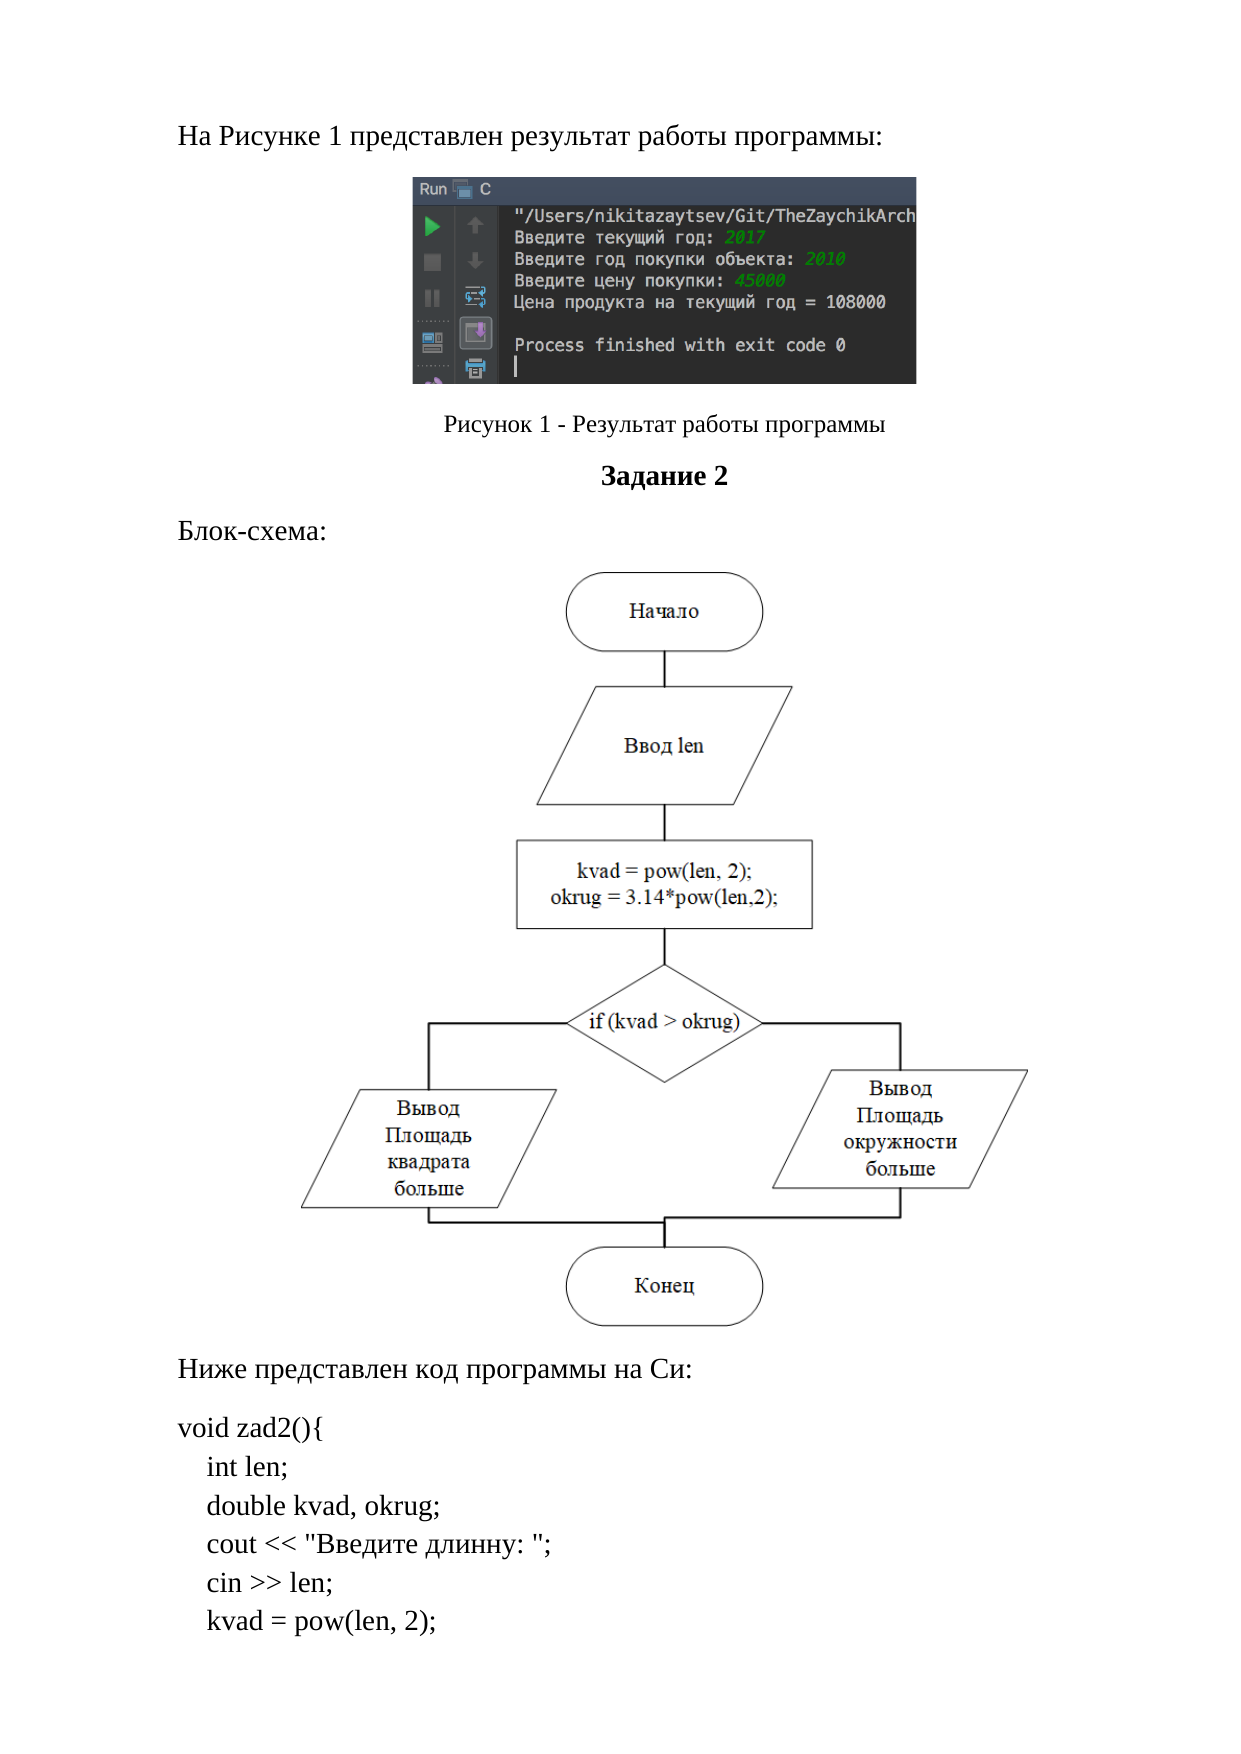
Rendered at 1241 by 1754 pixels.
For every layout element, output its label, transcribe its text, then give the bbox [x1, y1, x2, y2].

text Рисунок 1 - Результат работы программы [177, 409, 1152, 437]
text Задание 2 [177, 458, 1152, 492]
picture [412, 177, 917, 384]
text На Рисунке 1 представлен результат работы программы: [177, 118, 1152, 152]
text Ниже представлен код программы на Си: [177, 1351, 1152, 1385]
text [177, 1411, 1152, 1637]
text Блок-схема: [177, 513, 1152, 546]
picture [301, 572, 1028, 1327]
